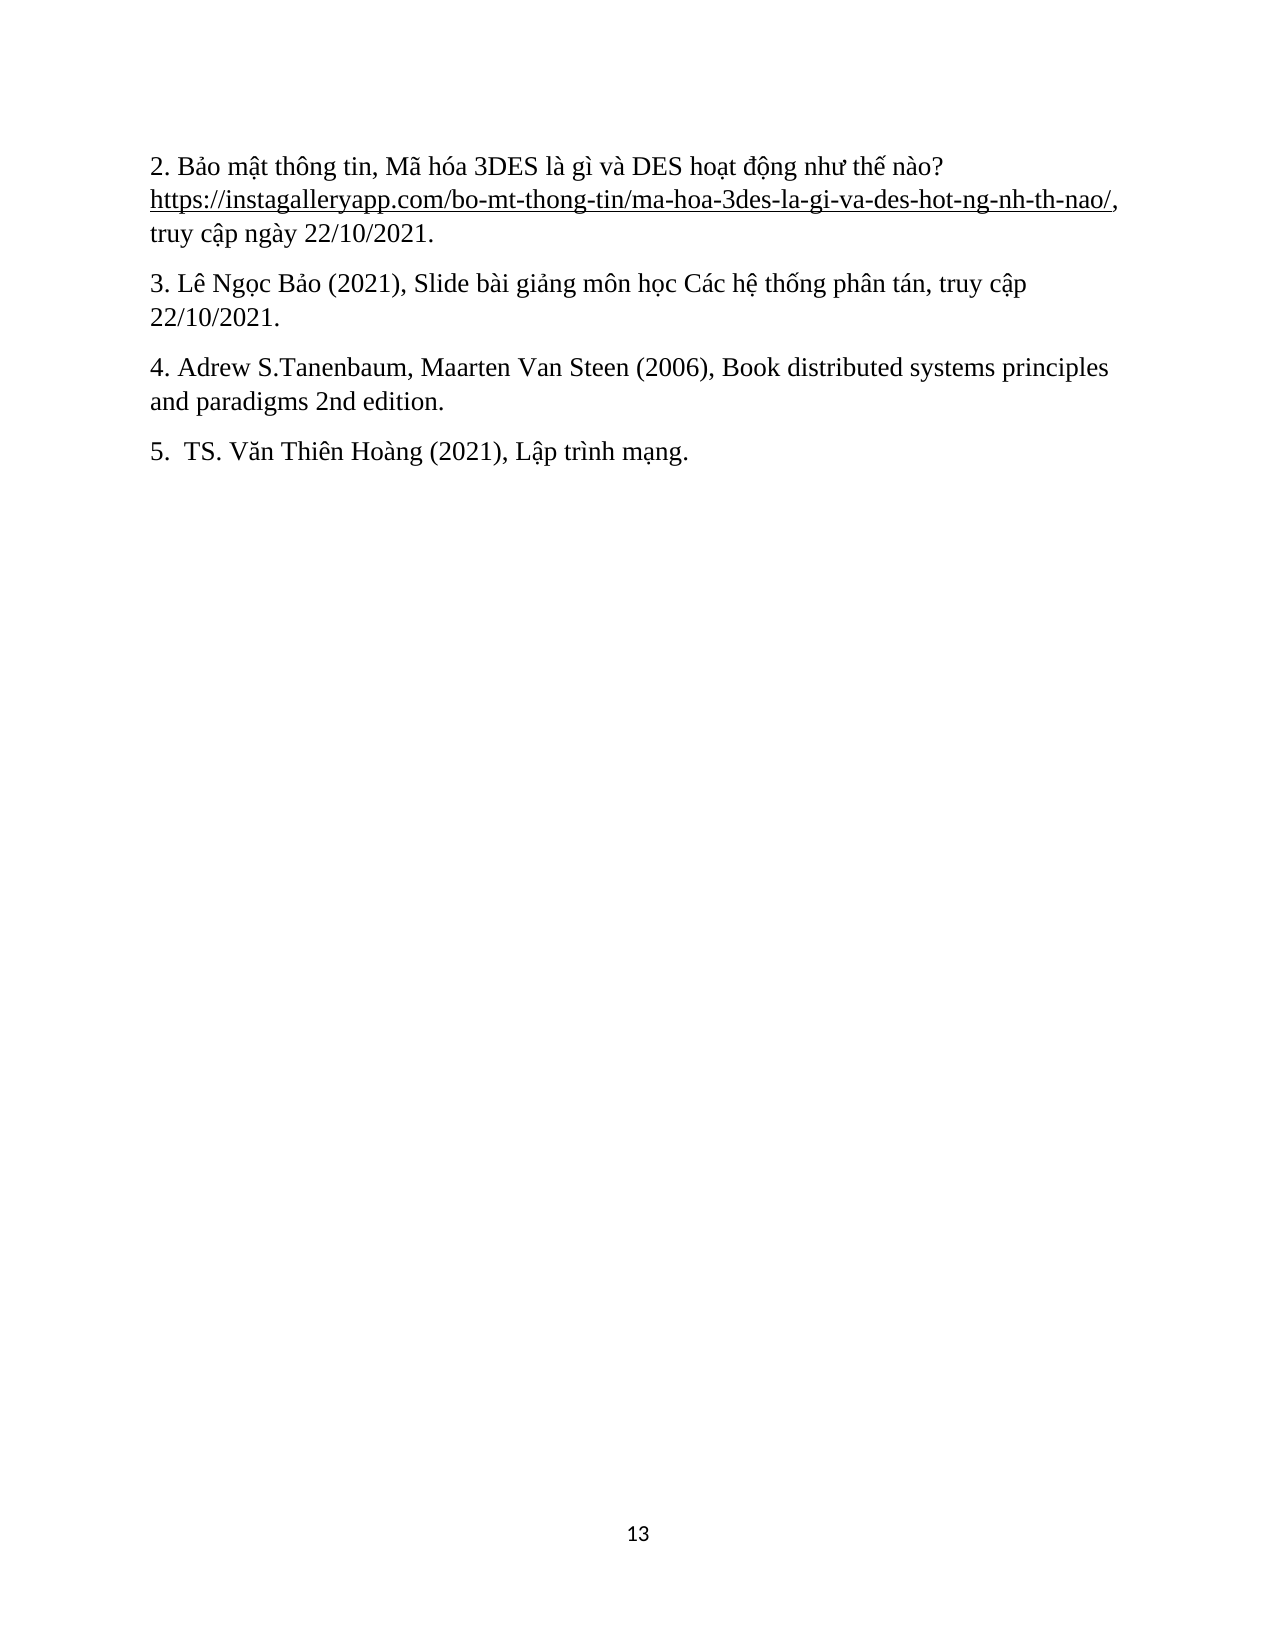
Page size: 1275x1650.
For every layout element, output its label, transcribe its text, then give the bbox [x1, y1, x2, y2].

text 5. TS. Văn Thiên Hoàng (2021), Lập trình mạng. [150, 435, 1125, 466]
text 4. Adrew S.Tanenbaum, Maarten Van Steen (2006), Book distributed systems principles and paradigms 2nd edition. [150, 351, 1125, 416]
text 2. Bảo mật thông tin, Mã hóa 3DES là gì và DES hoạt động như thế nào? https://instagalleryapp.com/bo-mt-thong-tin/ma-hoa-3des-la-gi-va-des-hot-ng-nh-th-nao/, truy cập ngày 22/10/2021. [150, 150, 1125, 248]
text 3. Lê Ngọc Bảo (2021), Slide bài giảng môn học Các hệ thống phân tán, truy cập 22/10/2021. [150, 267, 1125, 332]
